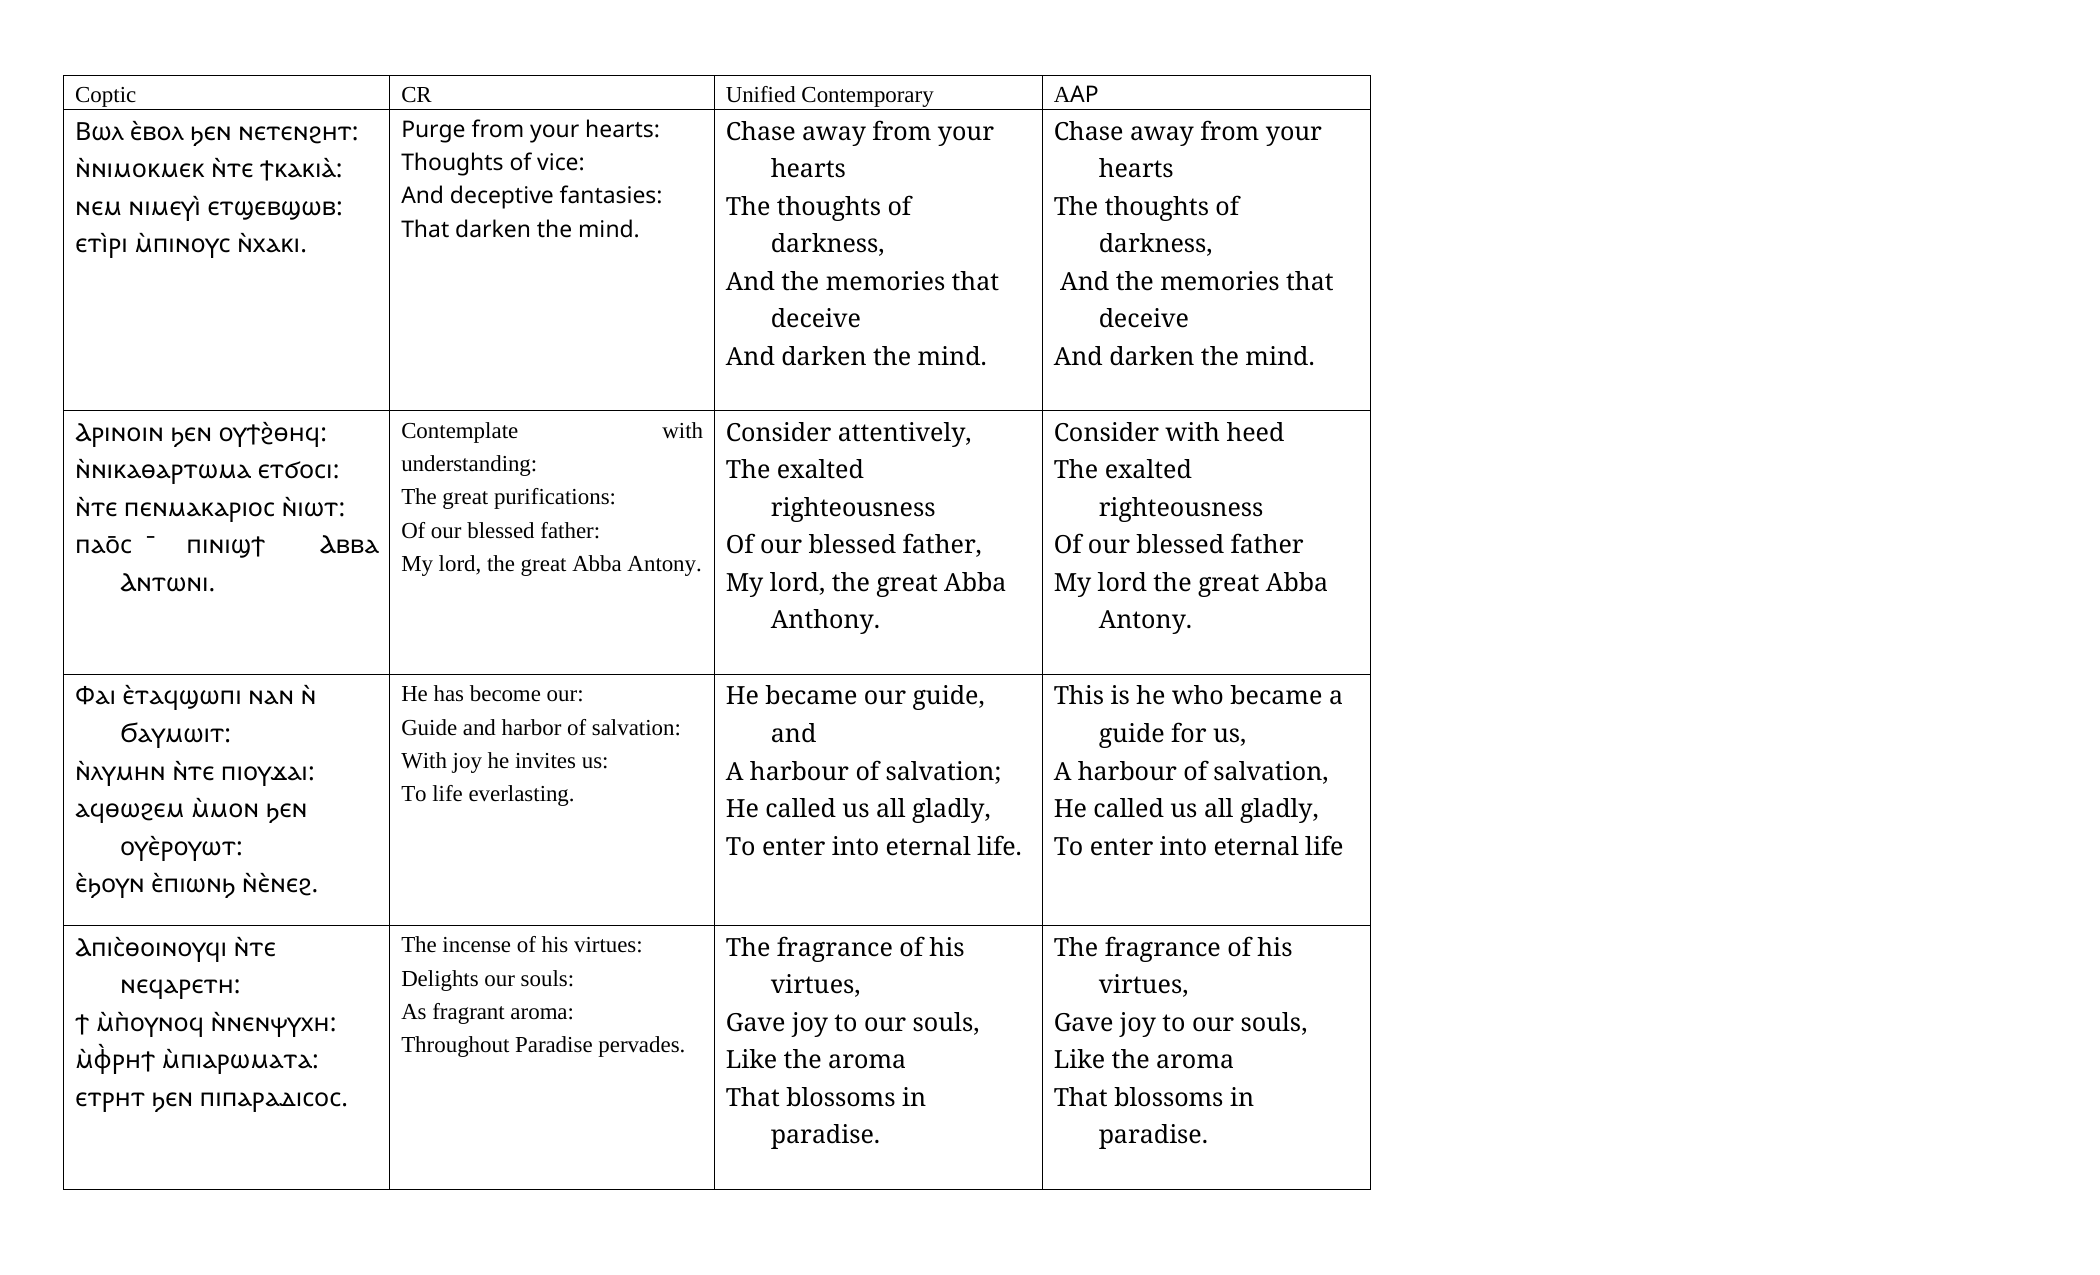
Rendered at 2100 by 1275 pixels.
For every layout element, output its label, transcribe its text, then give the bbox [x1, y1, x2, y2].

table_cell He has become our: Guide and harbor of salvation: With joy he invites us: To life everlasting. [390, 675, 714, 925]
table_cell Ⲃⲱⲗ ⲉ̀ⲃⲟⲗ ϧⲉⲛ ⲛⲉⲧⲉⲛϩⲏⲧ: ⲛ̀ⲛⲓⲙⲟⲕⲙⲉⲕ ⲛ̀ⲧⲉ ϯⲕⲁⲕⲓⲁ̀: ⲛⲉⲙ ⲛⲓⲙⲉⲩⲓ̀ ⲉⲧϣⲉⲃϣⲱⲃ: ⲉⲧⲓ̀ⲣⲓ ⲙ̀ⲡⲓⲛⲟⲩⲥ ⲛ̀ⲭⲁⲕⲓ. [64, 110, 389, 410]
table_cell Ⲁⲣⲓⲛⲟⲓⲛ ϧⲉⲛ ⲟⲩϯϩ̀ⲑⲏϥ: ⲛ̀ⲛⲓⲕⲁⲑⲁⲣⲧⲱⲙⲁ ⲉⲧϭⲟⲥⲓ: ⲛ̀ⲧⲉ ⲡⲉⲛⲙⲁⲕⲁⲣⲓⲟⲥ ⲛ̀ⲓⲱⲧ: ⲡⲁⲟ̄ⲥ̄ ⲡⲓⲛⲓϣϯ Ⲁⲃⲃⲁ Ⲁⲛⲧⲱⲛⲓ. [64, 411, 389, 674]
table_cell The incense of his virtues: Delights our souls: As fragrant aroma: Throughout Paradise pervades. [390, 926, 714, 1188]
table_cell Chase away from your hearts The thoughts of darkness, And the memories that deceive And darken the mind. [1043, 110, 1370, 410]
table_header Unified Contemporary [715, 76, 1042, 109]
table_cell Contemplate with understanding: The great purifications: Of our blessed father: My lord, the great Abba Antony. [390, 411, 714, 674]
table_cell Chase away from your hearts The thoughts of darkness, And the memories that deceive And darken the mind. [715, 110, 1042, 410]
table_header CR [390, 76, 714, 109]
table_cell The fragrance of his virtues, Gave joy to our souls, Like the aroma That blossoms in paradise. [1043, 926, 1370, 1188]
table_cell Ⲫⲁⲓ ⲉ̀ⲧⲁϥϣⲱⲡⲓ ⲛⲁⲛ ⲛ̀ Ϭⲁⲩⲙⲱⲓⲧ: ⲛ̀ⲗⲩⲙⲏⲛ ⲛ̀ⲧⲉ ⲡⲓⲟⲩϫⲁⲓ: ⲁϥⲑⲱϩⲉⲙ ⲙ̀ⲙⲟⲛ ϧⲉⲛ ⲟⲩⲉ̀ⲣⲟⲩⲱⲧ: ⲉ̀ϧⲟⲩⲛ ⲉ̀ⲡⲓⲱⲛϧ ⲛ̀ⲉ̀ⲛⲉϩ. [64, 675, 389, 925]
table_cell The fragrance of his virtues, Gave joy to our souls, Like the aroma That blossoms in paradise. [715, 926, 1042, 1188]
table_cell This is he who became a guide for us, A harbour of salvation, He called us all gladly, To enter into eternal life [1043, 675, 1370, 925]
table_cell Ⲁⲡⲓⲥ̀ⲑⲟⲓⲛⲟⲩϥⲓ ⲛ̀ⲧⲉ ⲛⲉϥⲁⲣⲉⲧⲏ: ϯ ⲙ̀ⲡ̀ⲟⲩⲛⲟϥ ⲛ̀ⲛⲉⲛⲯⲩⲭⲏ: ⲙ̀ⲫ̀ⲣⲏϯ ⲙ̀ⲡⲓⲁⲣⲱⲙⲁⲧⲁ: ⲉⲧⲣⲏⲧ ϧⲉⲛ ⲡⲓⲡⲁⲣⲁⲇⲓⲥⲟⲥ. [64, 926, 389, 1188]
table_cell Consider attentively, The exalted righteousness Of our blessed father, My lord, the great Abba Anthony. [715, 411, 1042, 674]
table_cell Purge from your hearts: Thoughts of vice: And deceptive fantasies: That darken the mind. [390, 110, 714, 410]
table_cell He became our guide, and A harbour of salvation; He called us all gladly, To enter into eternal life. [715, 675, 1042, 925]
table_header Coptic [64, 76, 389, 109]
table_cell Consider with heed The exalted righteousness Of our blessed father My lord the great Abba Antony. [1043, 411, 1370, 674]
table_header AAP [1043, 76, 1370, 109]
